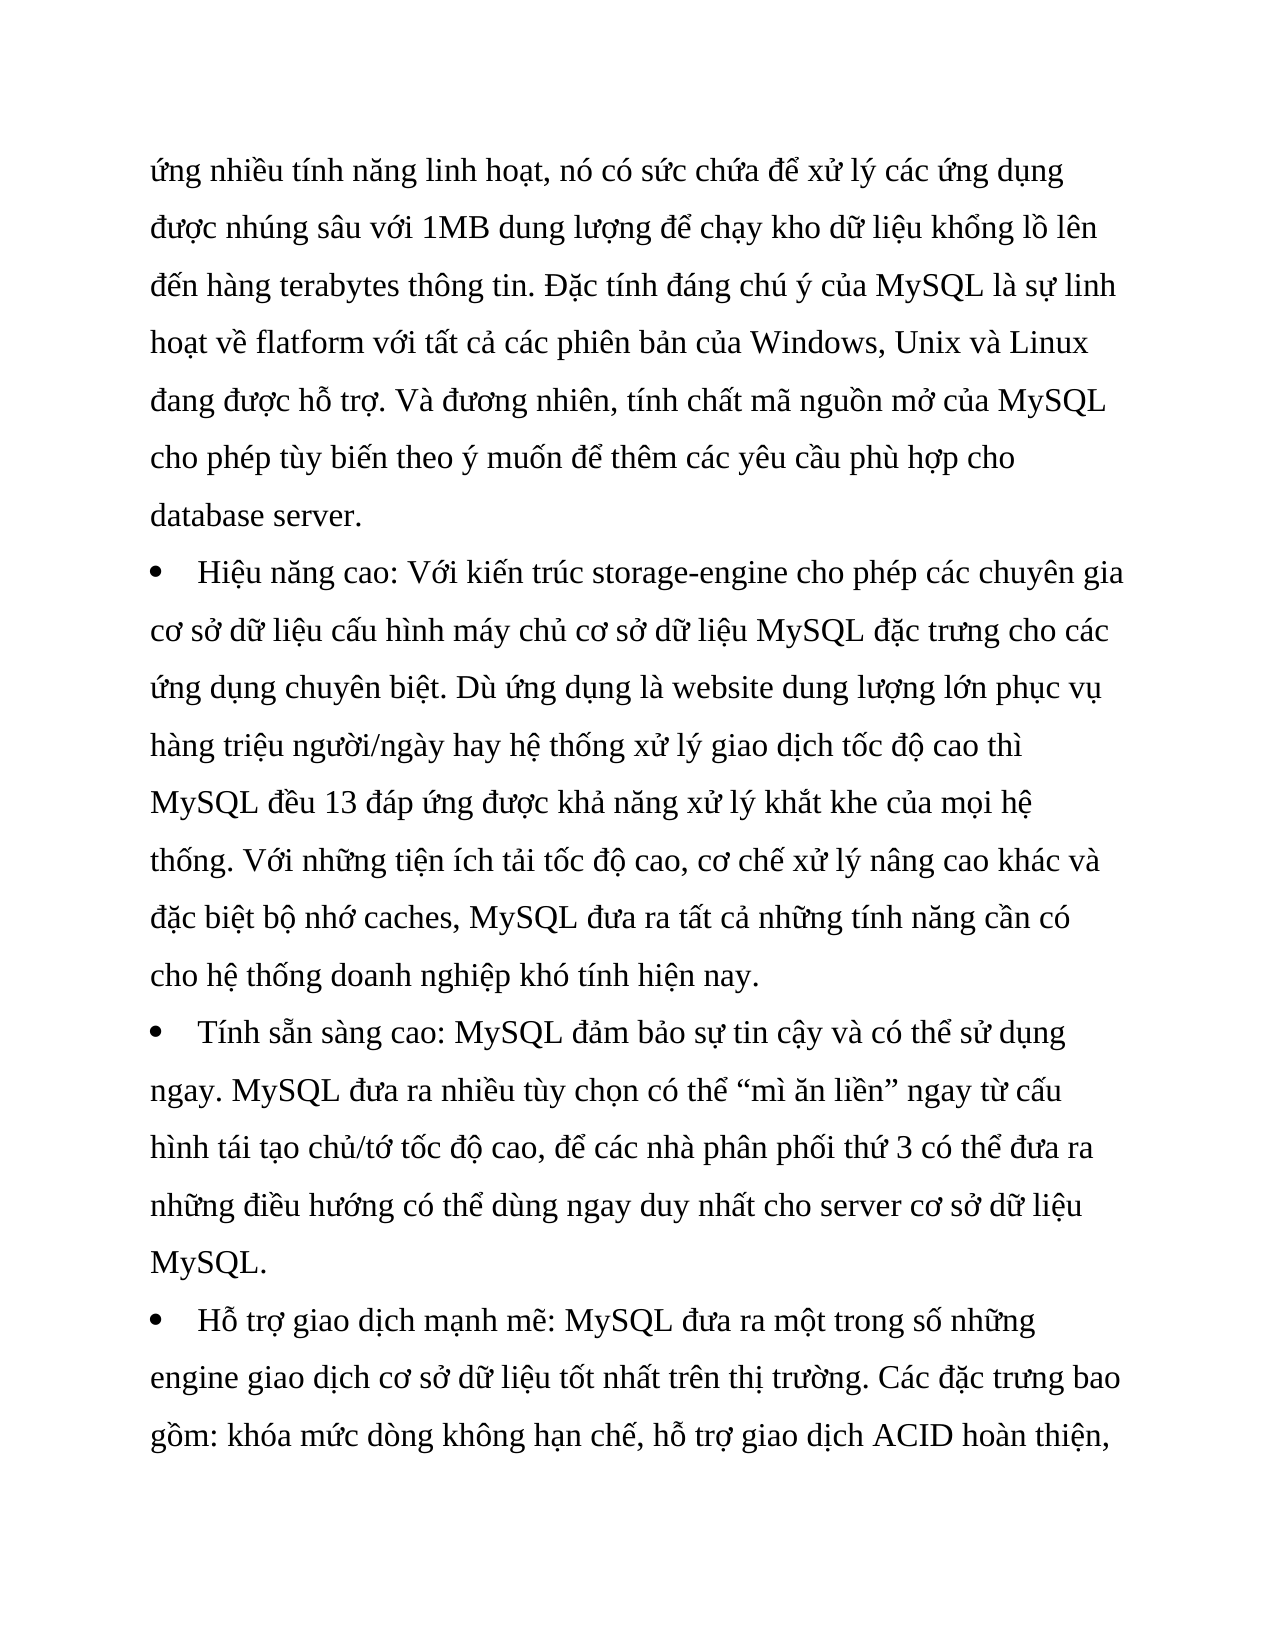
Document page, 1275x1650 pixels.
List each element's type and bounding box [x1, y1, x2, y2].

text [150, 150, 1125, 1453]
